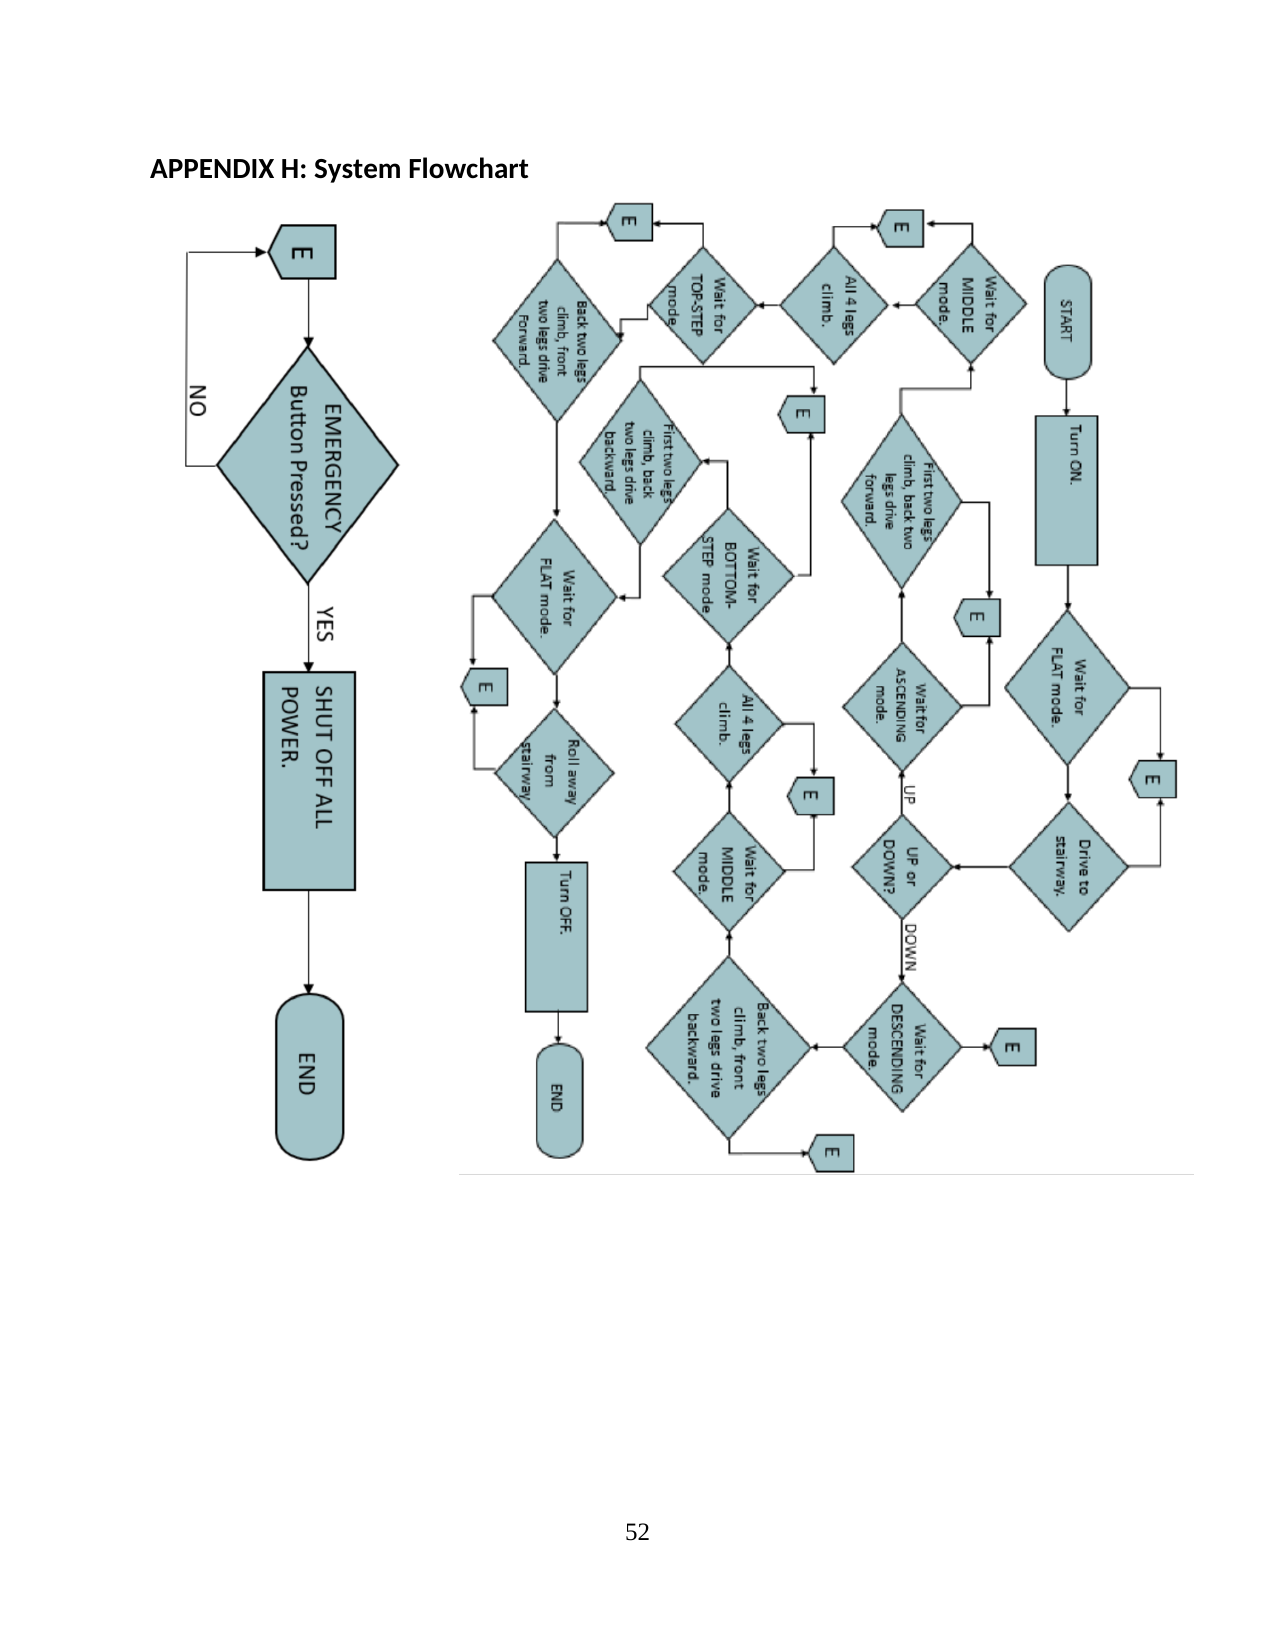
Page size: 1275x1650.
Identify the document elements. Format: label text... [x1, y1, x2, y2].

picture [459, 201, 1194, 1174]
subtitle APPENDIX H: System Flowchart [150, 150, 1125, 186]
picture [147, 211, 410, 1184]
